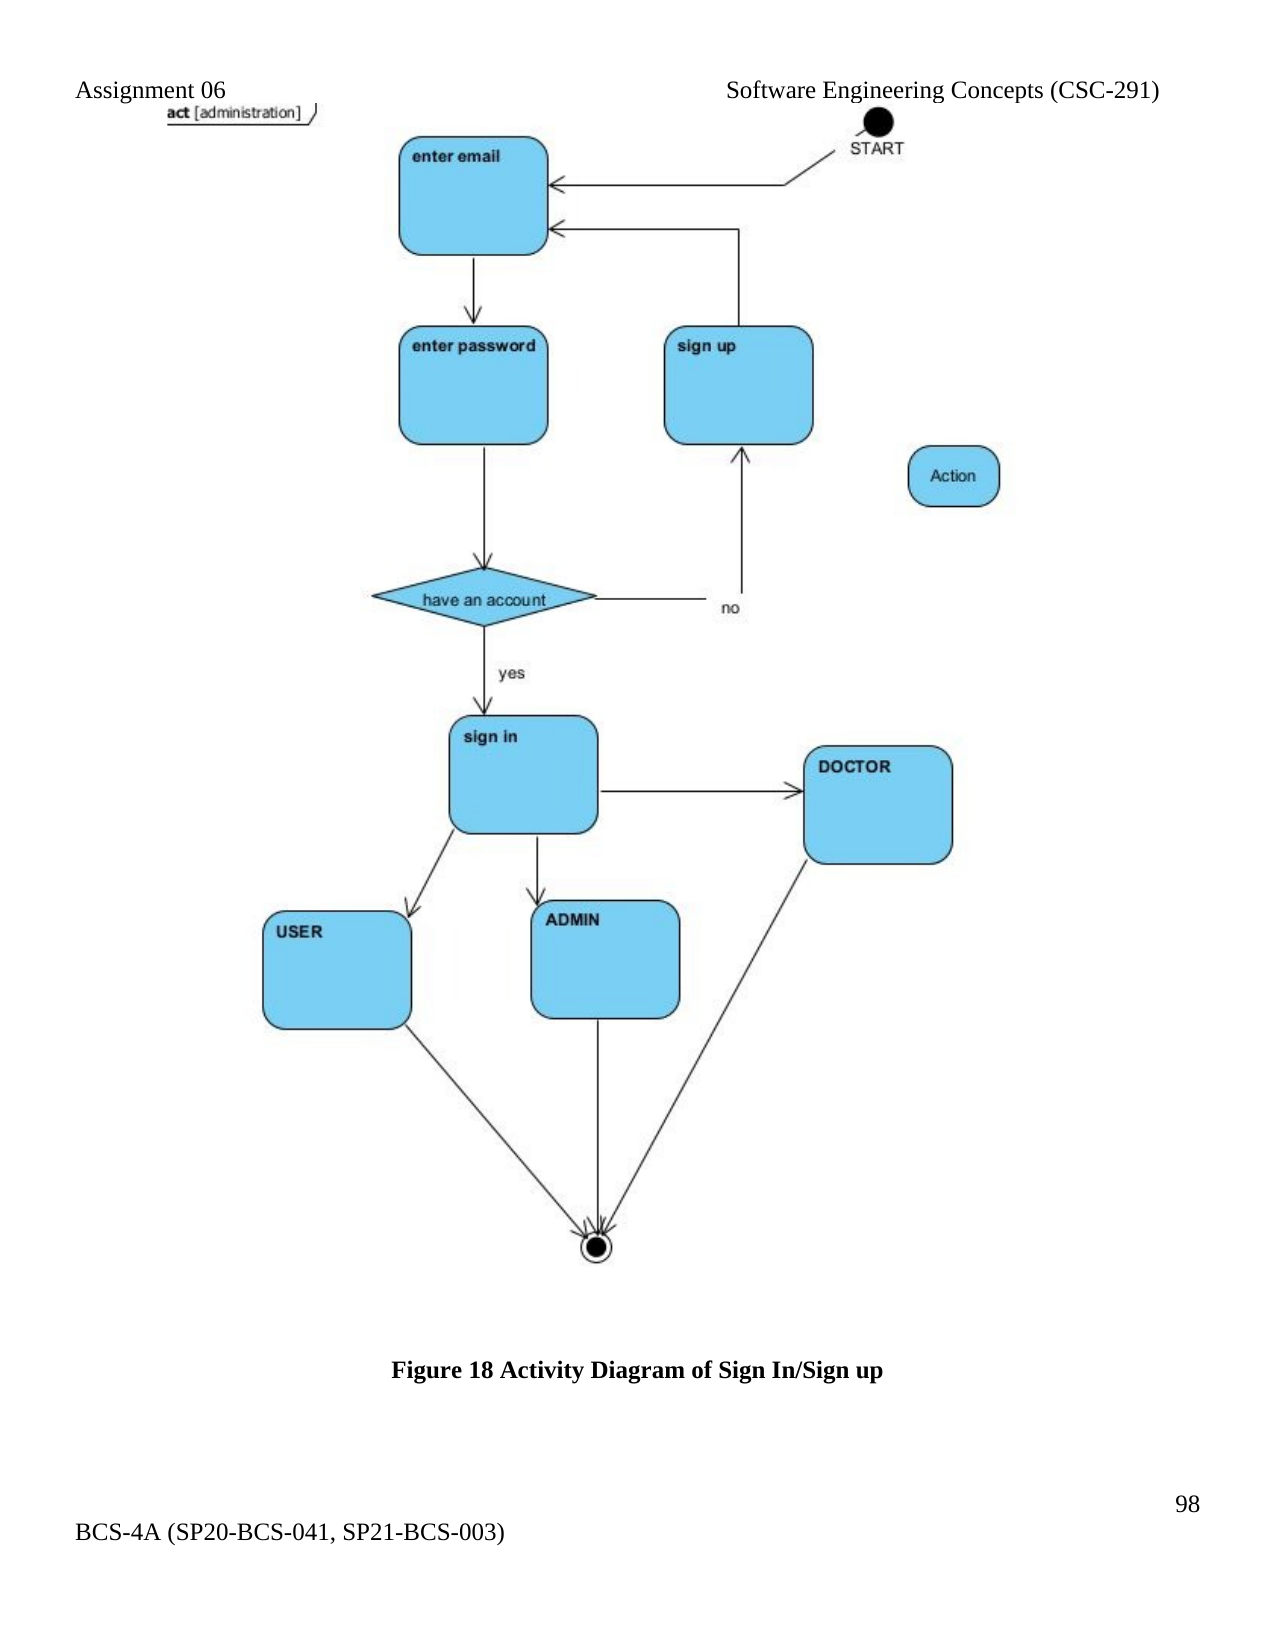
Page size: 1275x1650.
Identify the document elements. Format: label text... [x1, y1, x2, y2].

picture [167, 103, 1108, 1356]
